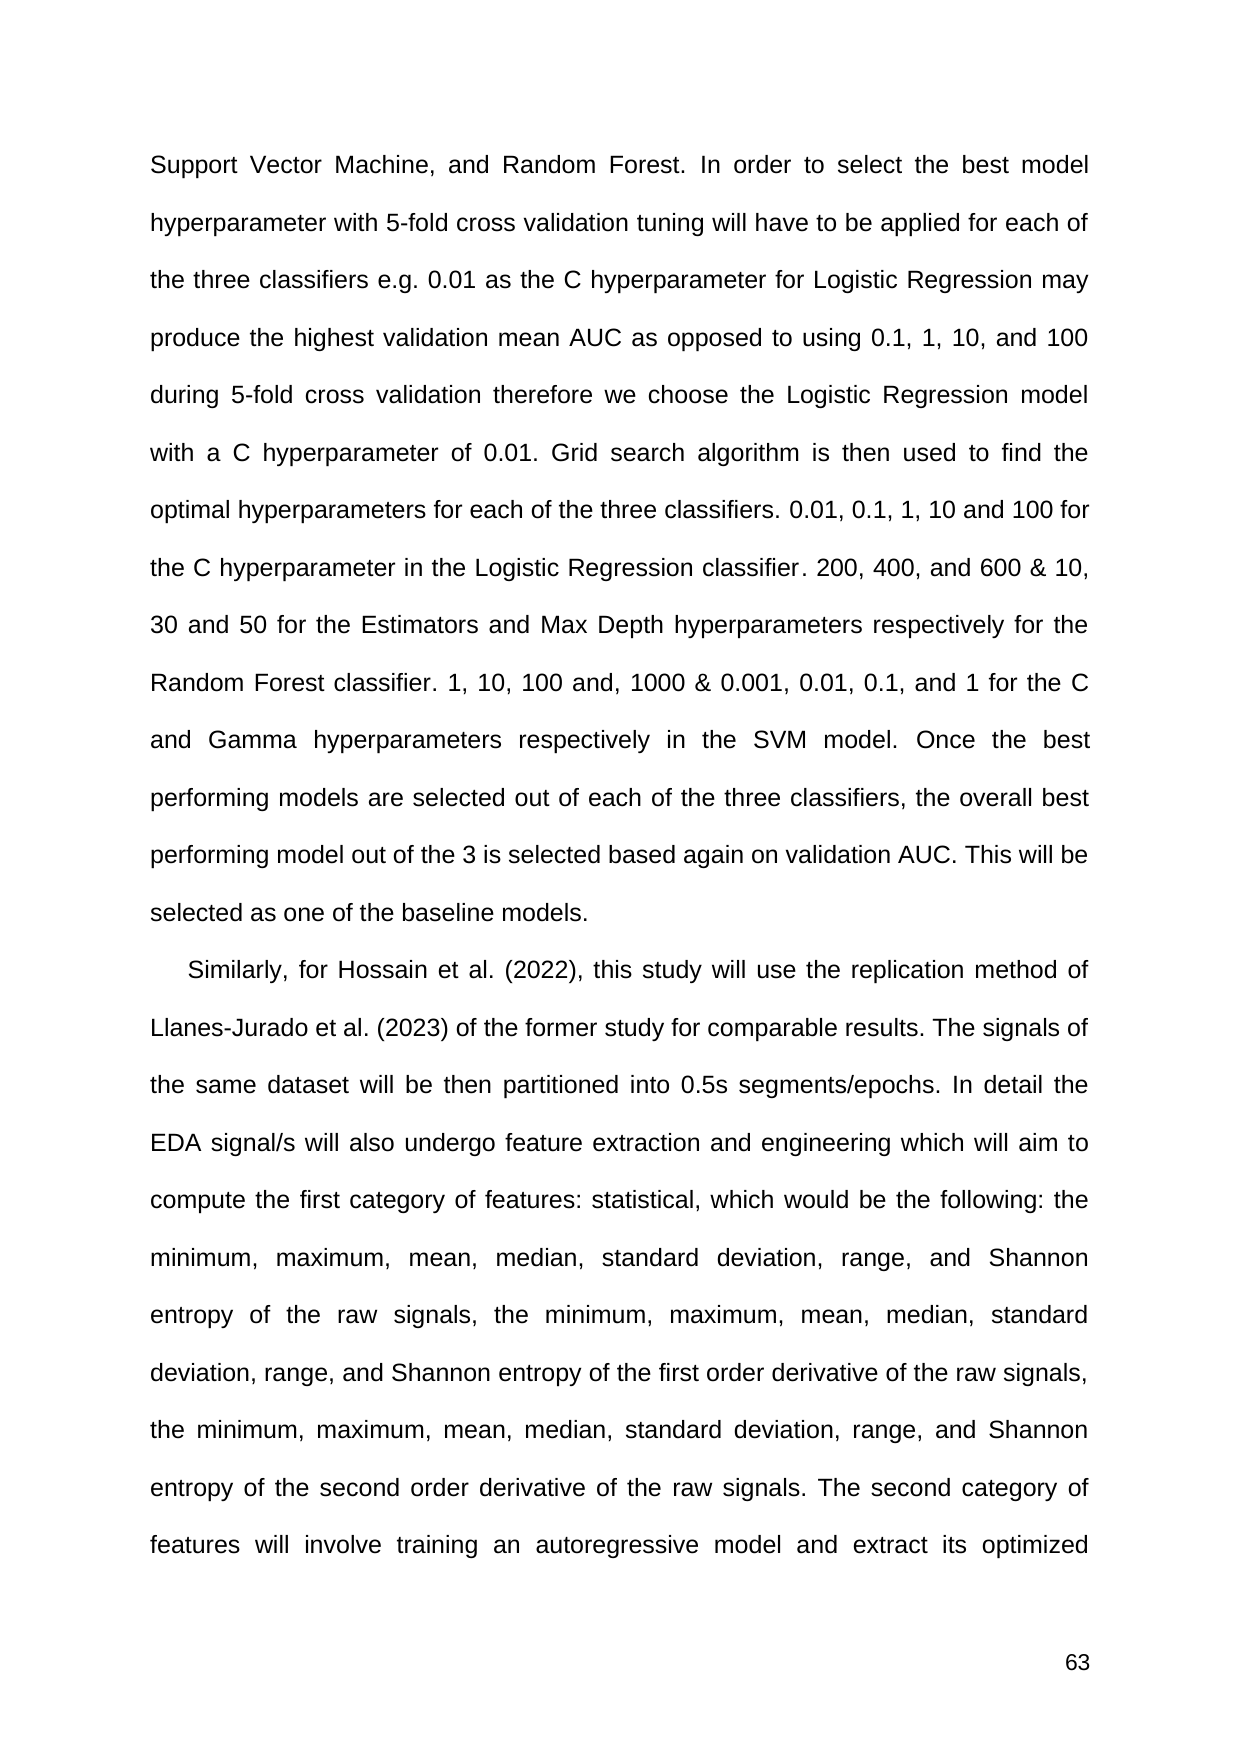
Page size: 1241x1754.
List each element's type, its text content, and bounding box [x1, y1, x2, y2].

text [150, 955, 1090, 1559]
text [150, 150, 1090, 610]
